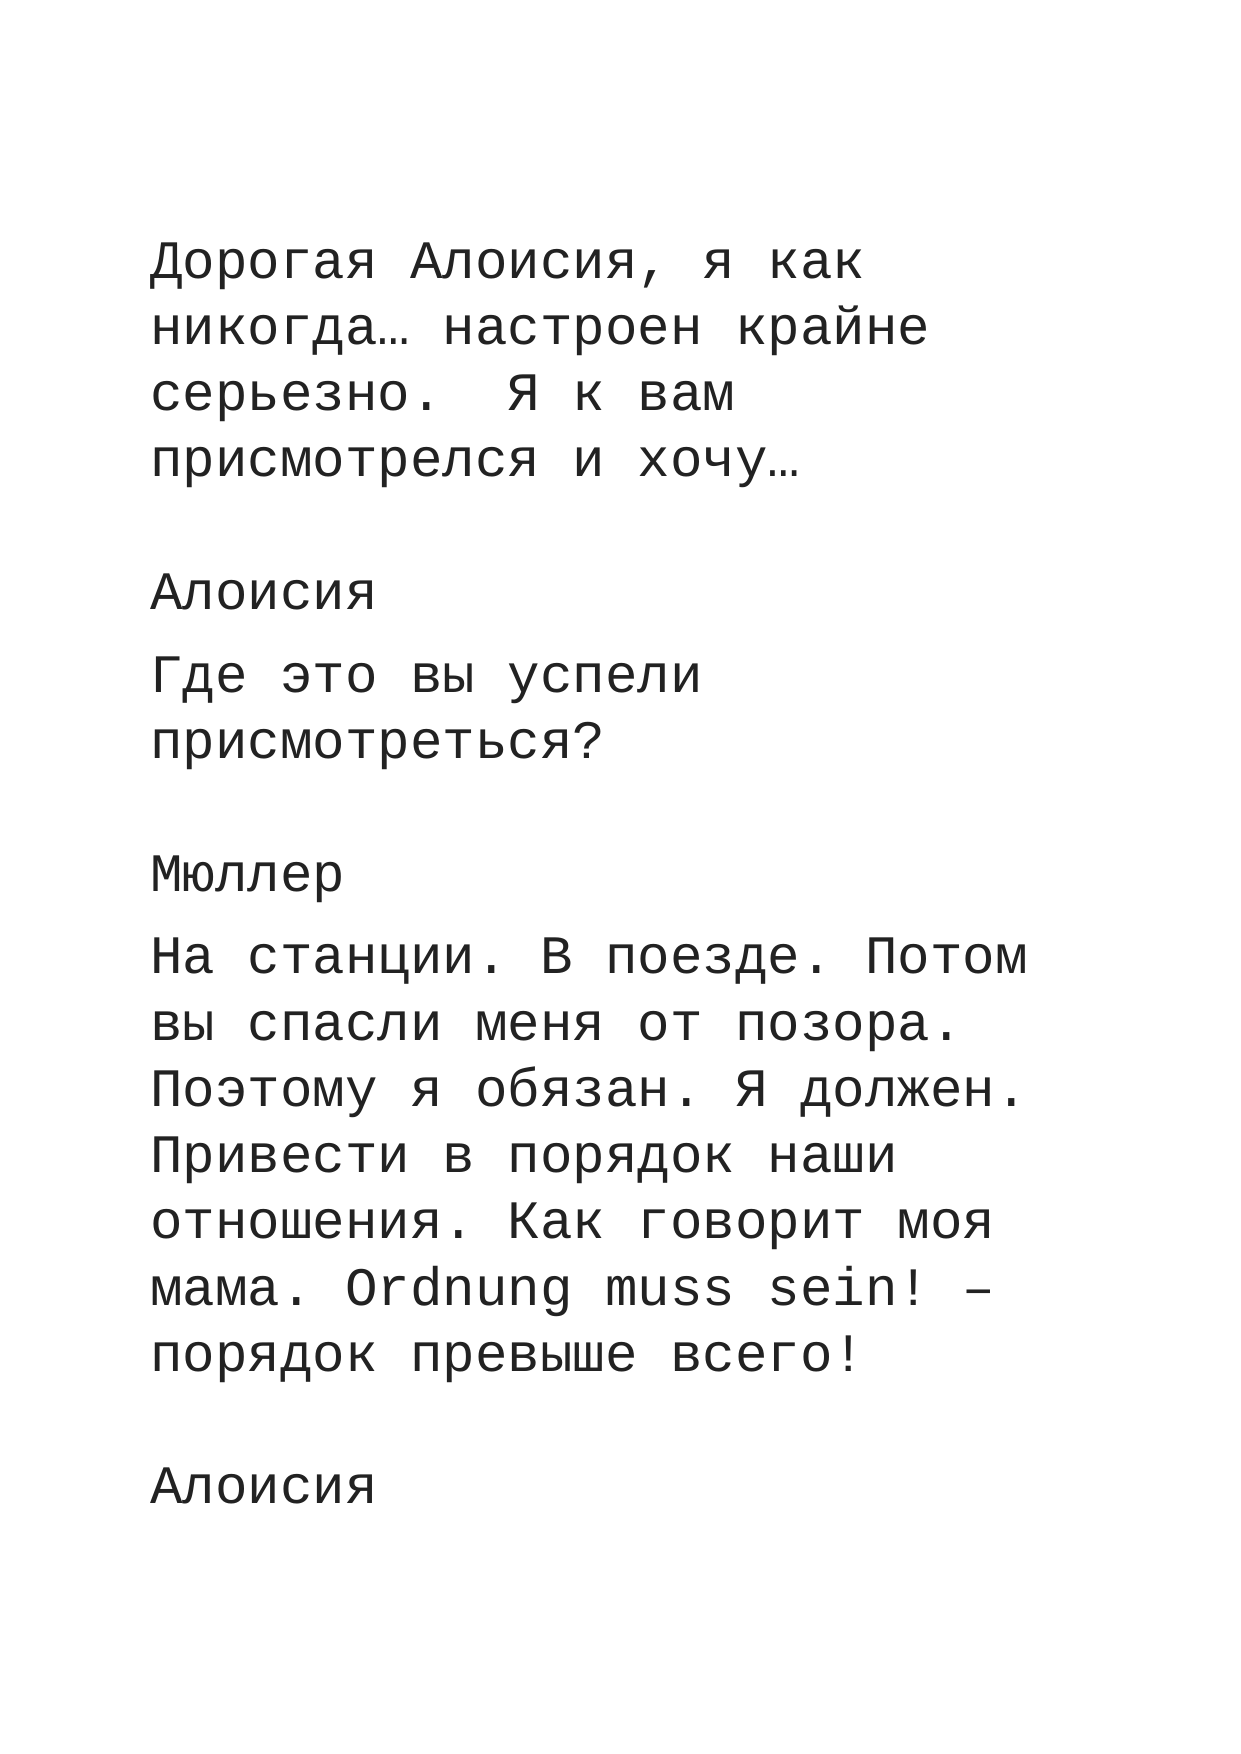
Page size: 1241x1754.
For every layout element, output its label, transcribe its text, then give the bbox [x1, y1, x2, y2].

text Дорогая Алоисия, я как никогда… настроен крайне серьезно. Я к вам присмотрелся и хочу… Алоисия [150, 233, 1090, 626]
text На станции. В поезде. Потом вы спасли меня от позора. Поэтому я обязан. Я должен. Привести в порядок наши отношения. Как говорит моя мама. Ordnung muss sein! – порядок превыше всего! Алоисия [150, 929, 1090, 1520]
text Где это вы успели присмотреться? Мюллер [150, 647, 1090, 907]
